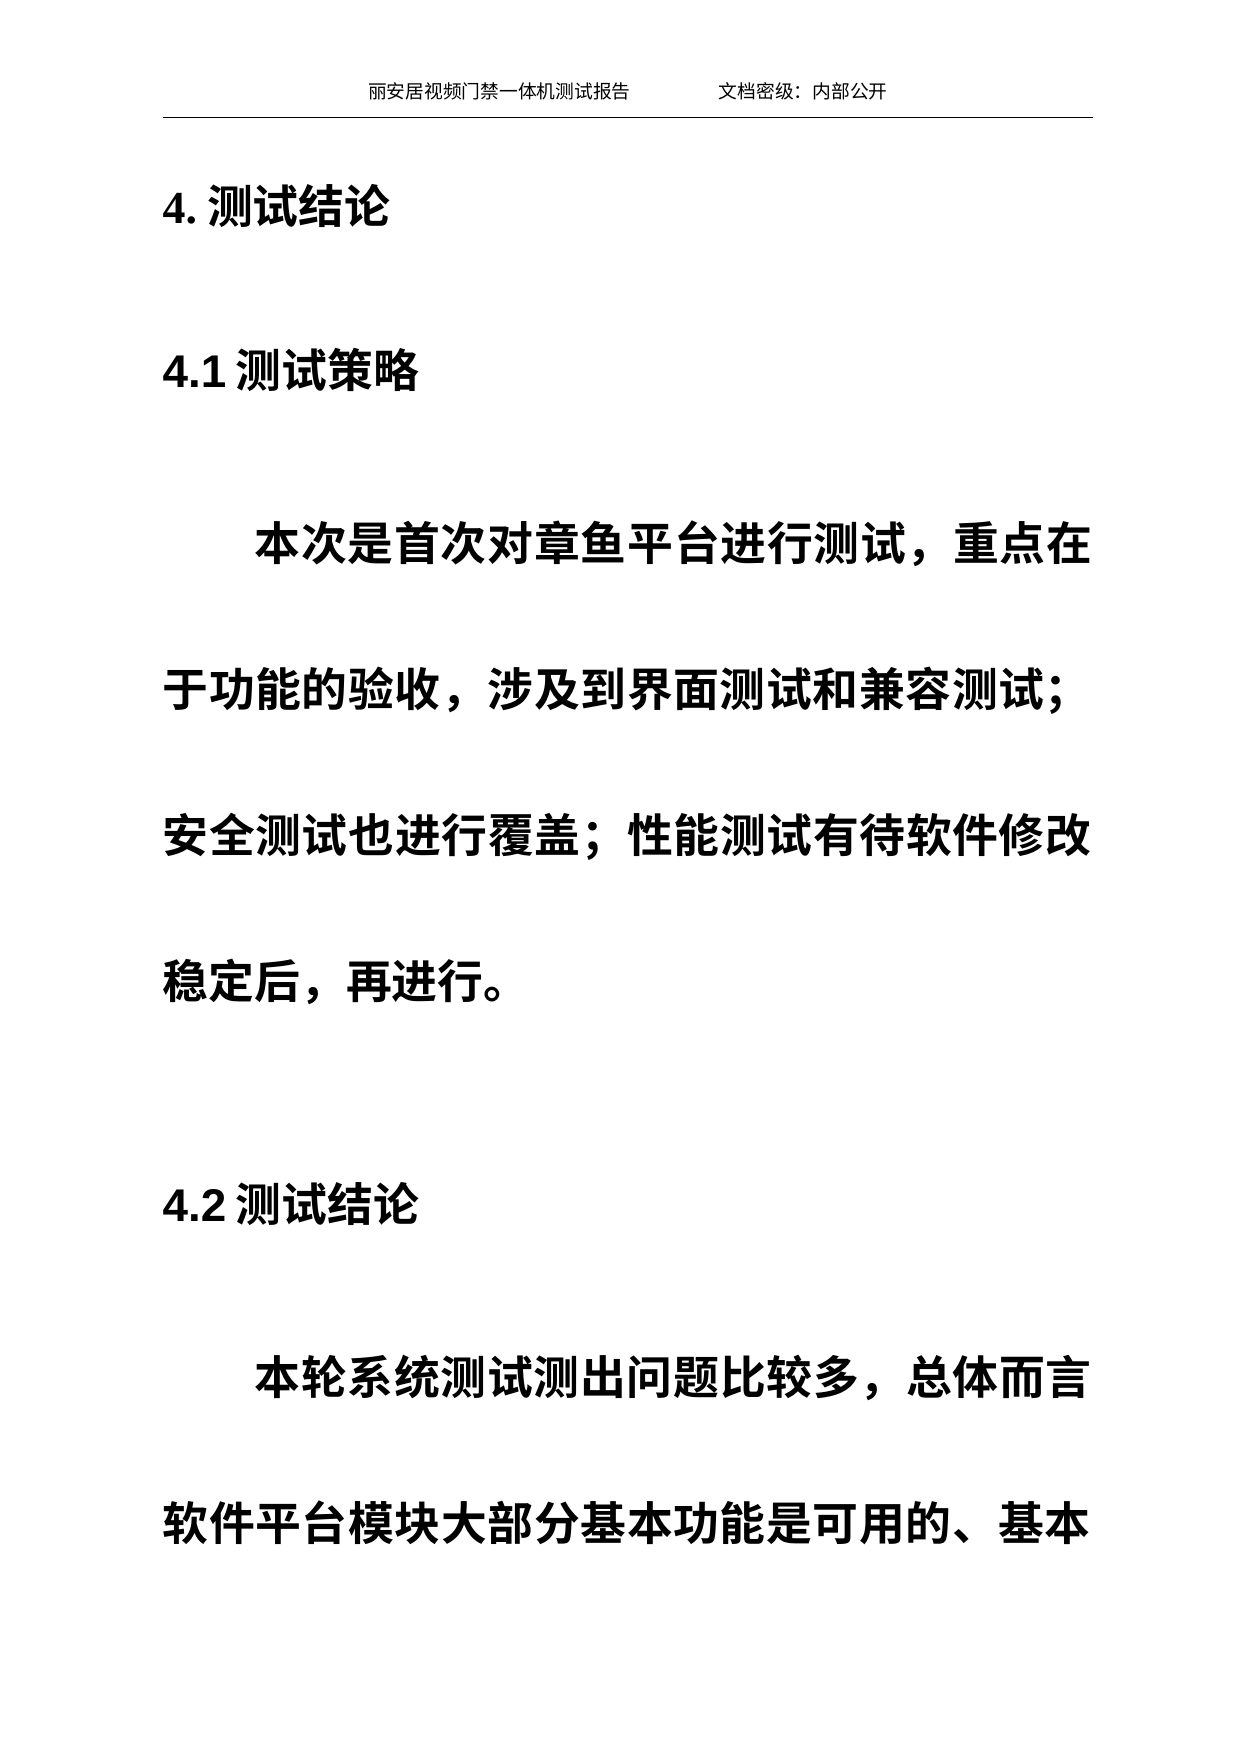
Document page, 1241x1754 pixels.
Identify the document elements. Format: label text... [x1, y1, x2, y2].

subtitle 4.2测试结论 [162, 1153, 1093, 1250]
text 本次是首次对章鱼平台进行测试，重点在于功能的验收，涉及到界面测试和兼容测试；安全测试也进行覆盖；性能测试有待软件修改稳定后，再进行。 [162, 491, 1093, 1028]
text 测试结论 [162, 155, 1093, 253]
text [162, 1326, 1093, 1569]
subtitle 4.1测试策略 [162, 318, 1093, 416]
